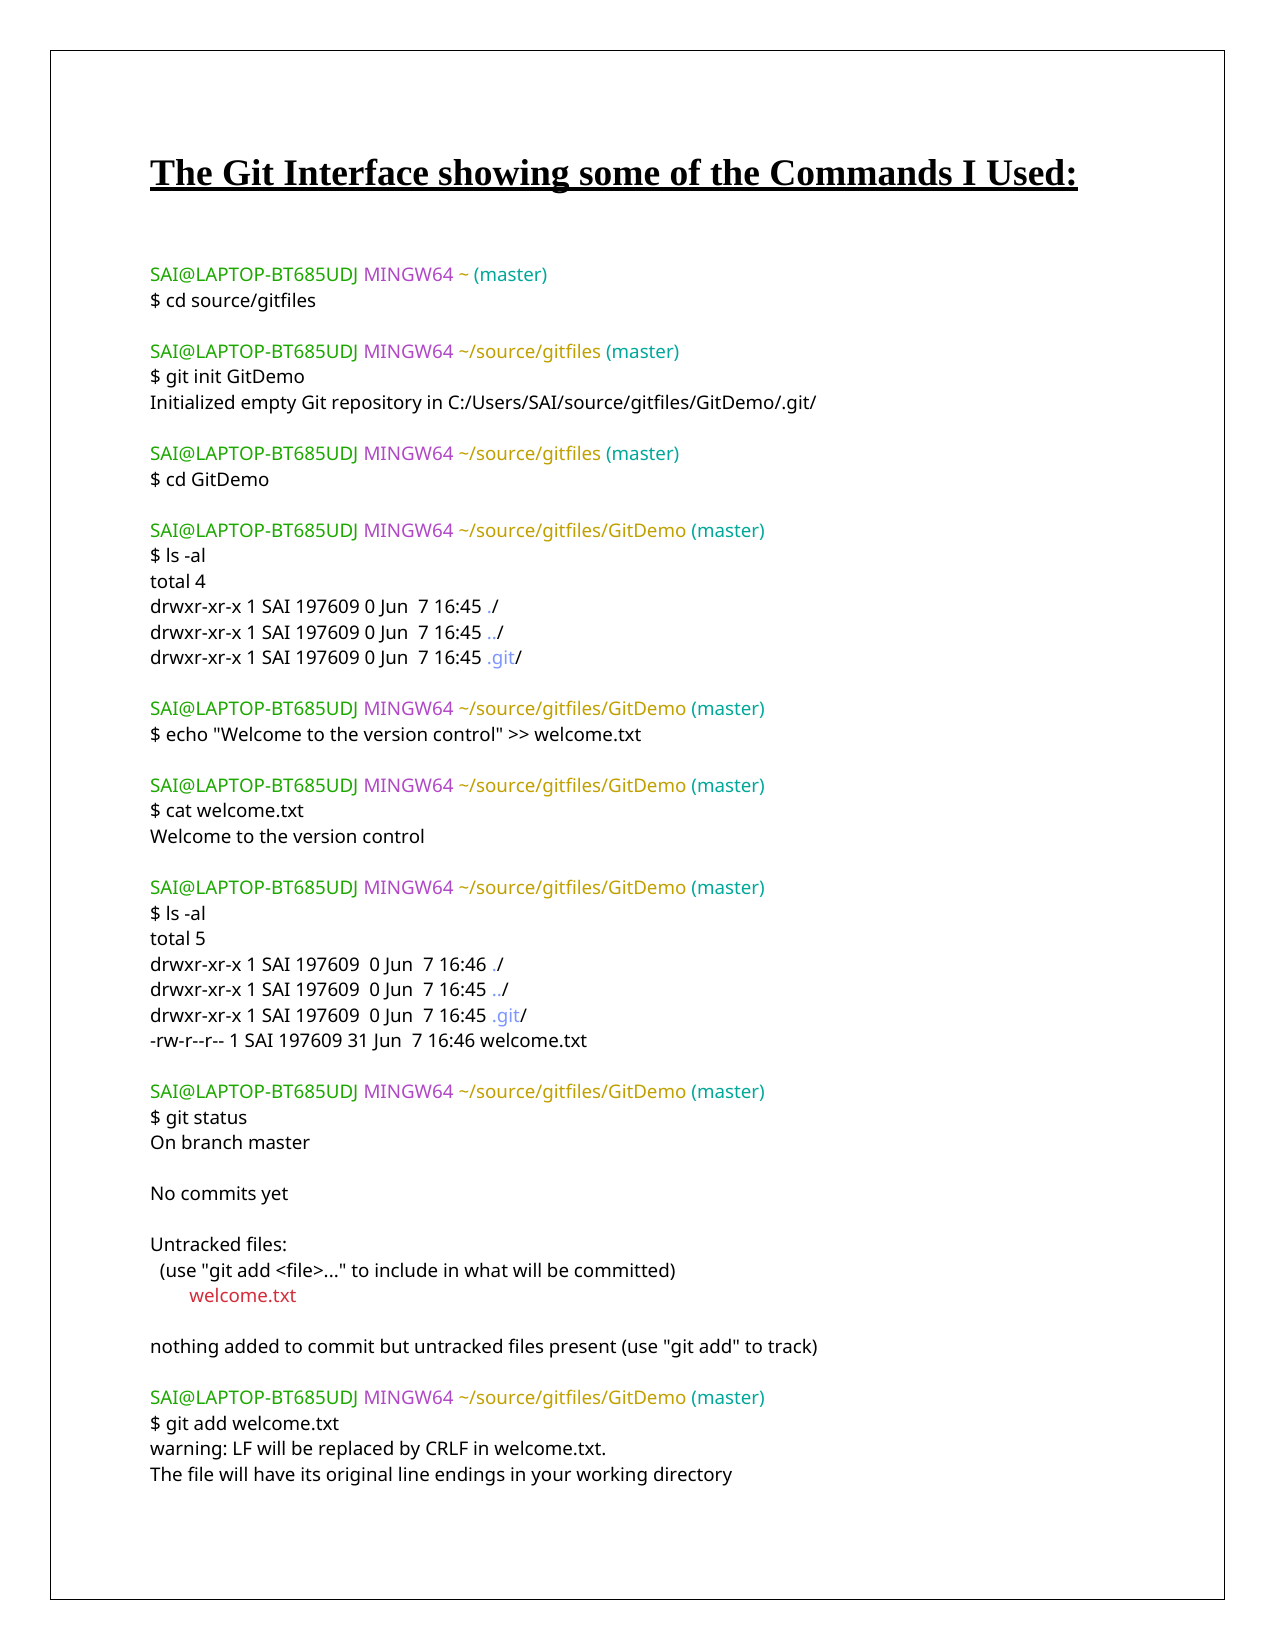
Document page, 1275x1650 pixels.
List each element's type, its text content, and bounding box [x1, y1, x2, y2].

text SAI@LAPTOP-BT685UDJ MINGW64 ~/source/gitfiles (master) [150, 440, 1125, 466]
text Welcome to the version control [150, 823, 1125, 849]
text -rw-r--r-- 1 SAI 197609 31 Jun 7 16:46 welcome.txt [150, 1027, 1125, 1053]
text drwxr-xr-x 1 SAI 197609 0 Jun 7 16:45 .git/ [150, 644, 1125, 670]
text drwxr-xr-x 1 SAI 197609 0 Jun 7 16:45 ../ [150, 976, 1125, 1002]
text $ echo "Welcome to the version control" >> welcome.txt [150, 721, 1125, 747]
text $ cd GitDemo [150, 466, 1125, 491]
text The file will have its original line endings in your working directory [150, 1461, 1125, 1487]
text $ ls -al [150, 542, 1125, 568]
text drwxr-xr-x 1 SAI 197609 0 Jun 7 16:46 ./ [150, 951, 1125, 976]
text SAI@LAPTOP-BT685UDJ MINGW64 ~/source/gitfiles/GitDemo (master) [150, 772, 1125, 798]
text drwxr-xr-x 1 SAI 197609 0 Jun 7 16:45 ../ [150, 619, 1125, 644]
text $ git add welcome.txt [150, 1410, 1125, 1436]
text SAI@LAPTOP-BT685UDJ MINGW64 ~ (master) [150, 262, 1125, 287]
text No commits yet [150, 1181, 1125, 1206]
text $ cat welcome.txt [150, 798, 1125, 823]
text $ git init GitDemo [150, 364, 1125, 389]
text $ ls -al [150, 900, 1125, 925]
text drwxr-xr-x 1 SAI 197609 0 Jun 7 16:45 ./ [150, 593, 1125, 619]
text Initialized empty Git repository in C:/Users/SAI/source/gitfiles/GitDemo/.git/ [150, 389, 1125, 415]
text (use "git add <file>..." to include in what will be committed) [150, 1257, 1125, 1283]
text $ cd source/gitfiles [150, 287, 1125, 313]
text total 4 [150, 568, 1125, 593]
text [150, 1385, 1125, 1410]
text SAI@LAPTOP-BT685UDJ MINGW64 ~/source/gitfiles/GitDemo (master) [150, 696, 1125, 721]
text SAI@LAPTOP-BT685UDJ MINGW64 ~/source/gitfiles (master) [150, 338, 1125, 364]
text On branch master [150, 1129, 1125, 1155]
text The Git Interface showing some of the Commands I Used: [150, 150, 1125, 193]
text SAI@LAPTOP-BT685UDJ MINGW64 ~/source/gitfiles/GitDemo (master) [150, 1078, 1125, 1104]
text total 5 [150, 925, 1125, 951]
text drwxr-xr-x 1 SAI 197609 0 Jun 7 16:45 .git/ [150, 1002, 1125, 1027]
text $ git status [150, 1104, 1125, 1129]
text welcome.txt [150, 1283, 1125, 1308]
text SAI@LAPTOP-BT685UDJ MINGW64 ~/source/gitfiles/GitDemo (master) [150, 874, 1125, 900]
text nothing added to commit but untracked files present (use "git add" to track) [150, 1334, 1125, 1359]
text Untracked files: [150, 1232, 1125, 1257]
text warning: LF will be replaced by CRLF in welcome.txt. [150, 1436, 1125, 1461]
text SAI@LAPTOP-BT685UDJ MINGW64 ~/source/gitfiles/GitDemo (master) [150, 517, 1125, 542]
